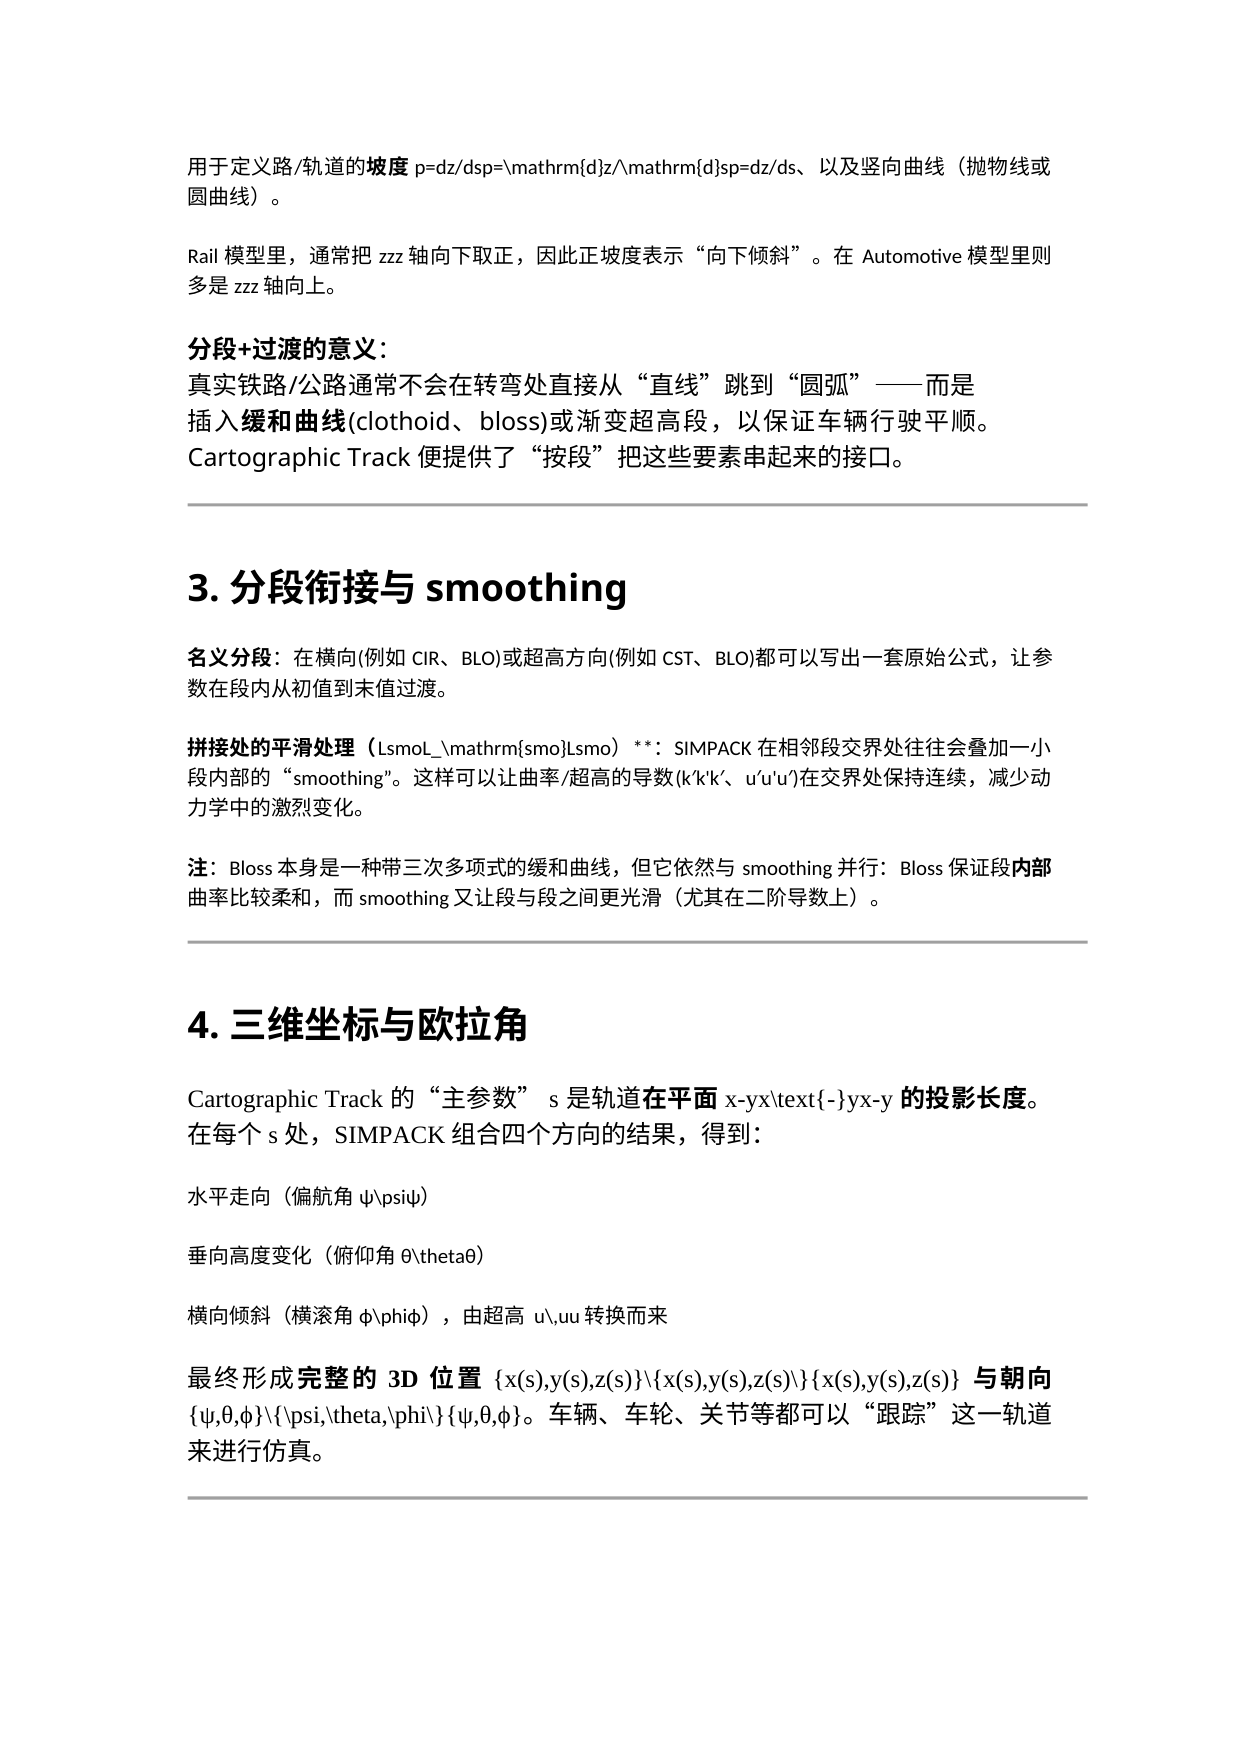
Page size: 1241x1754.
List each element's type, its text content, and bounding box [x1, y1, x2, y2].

text 最终形成完整的 3D 位置 {x(s),y(s),z(s)}\{x(s),y(s),z(s)\}{x(s),y(s),z(s)} 与朝向 {ψ,θ,ϕ}\{\psi,\theta,\phi\}{ψ,θ,ϕ}。车辆、车轮、关节等都可以“跟踪”这一轨道来进行仿真。 [187, 1358, 1053, 1467]
text Rail 模型里，通常把 zzz 轴向下取正，因此正坡度表示“向下倾斜”。在 Automotive 模型里则多是 zzz 轴向上。 [187, 239, 1053, 300]
text 注：Bloss 本身是一种带三次多项式的缓和曲线，但它依然与 smoothing 并行：Bloss 保证段内部曲率比较柔和，而 smoothing 又让段与段之间更光滑（尤其在二阶导数上）。 [187, 851, 1053, 911]
text Cartographic Track 的“主参数” s 是轨道在平面 x-yx\text{-}yx-y 的投影长度。在每个 s 处，SIMPACK 组合四个方向的结果，得到： [187, 1079, 1053, 1151]
text 横向倾斜（横滚角 ϕ\phiϕ），由超高 u\,uu 转换而来 [187, 1299, 1053, 1329]
subtitle 4. 三维坐标与欧拉角 [187, 995, 1053, 1049]
text 水平走向（偏航角 ψ\psiψ） [187, 1180, 1053, 1211]
text 垂向高度变化（俯仰角 θ\thetaθ） [187, 1240, 1053, 1270]
text 分段+过渡的意义： 真实铁路/公路通常不会在转弯处直接从“直线”跳到“圆弧”——而是插入缓和曲线(clothoid、bloss)或渐变超高段，以保证车辆行驶平顺。Cartographic Track 便提供了“按段”把这些要素串起来的接口。 [187, 329, 978, 474]
text 名义分段：在横向(例如 CIR、BLO)或超高方向(例如 CST、BLO)都可以写出一套原始公式，让参数在段内从初值到末值过渡。 [187, 642, 1053, 702]
text 用于定义路/轨道的坡度 p=dz/dsp=\mathrm{d}z/\mathrm{d}sp=dz/ds、以及竖向曲线（抛物线或圆曲线）。 [187, 150, 1053, 210]
text 拼接处的平滑处理（LsmoL_\mathrm{smo}Lsmo​）**：SIMPACK 在相邻段交界处往往会叠加一小段内部的“smoothing”。这样可以让曲率/超高的导数(k′k'k′、u′u'u′)在交界处保持连续，减少动力学中的激烈变化。 [187, 731, 1053, 822]
subtitle 3. 分段衔接与 smoothing [187, 558, 1053, 612]
